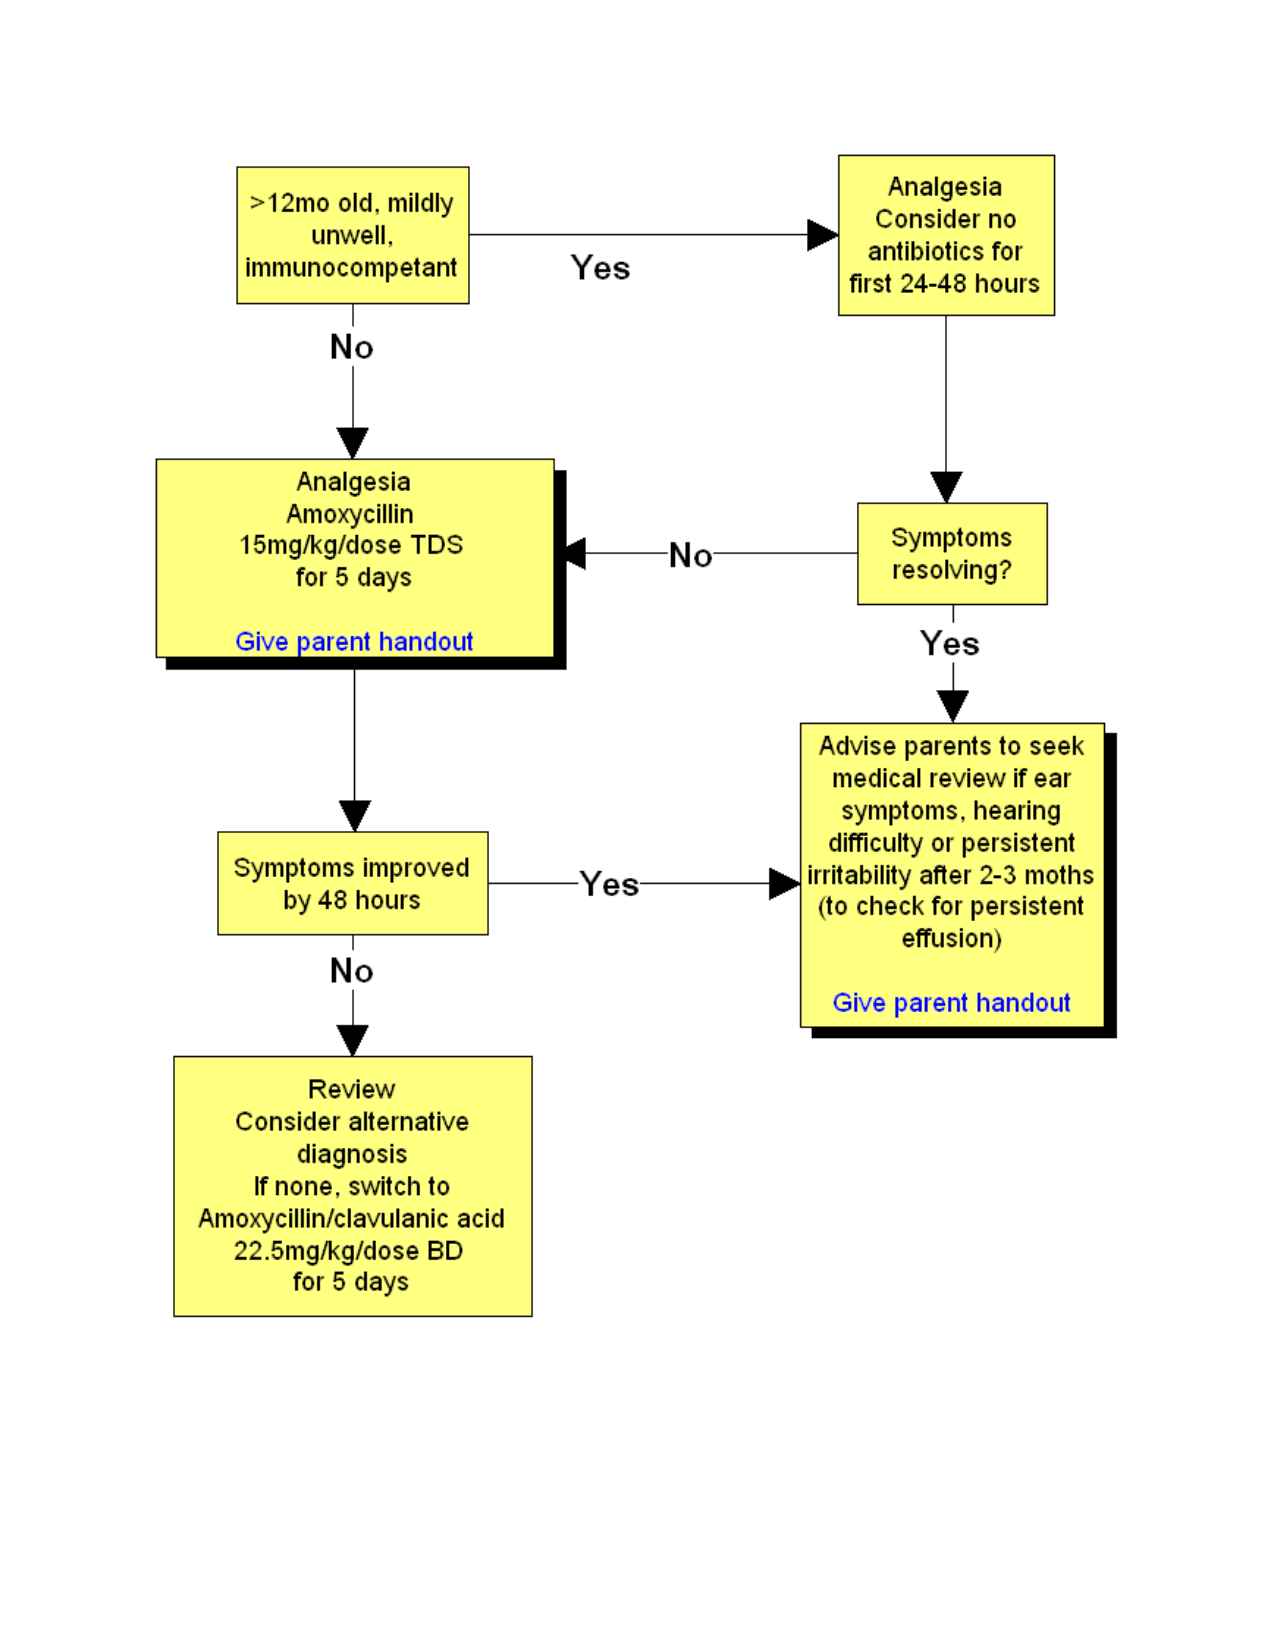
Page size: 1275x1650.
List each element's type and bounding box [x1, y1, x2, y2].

picture [150, 150, 1125, 1332]
